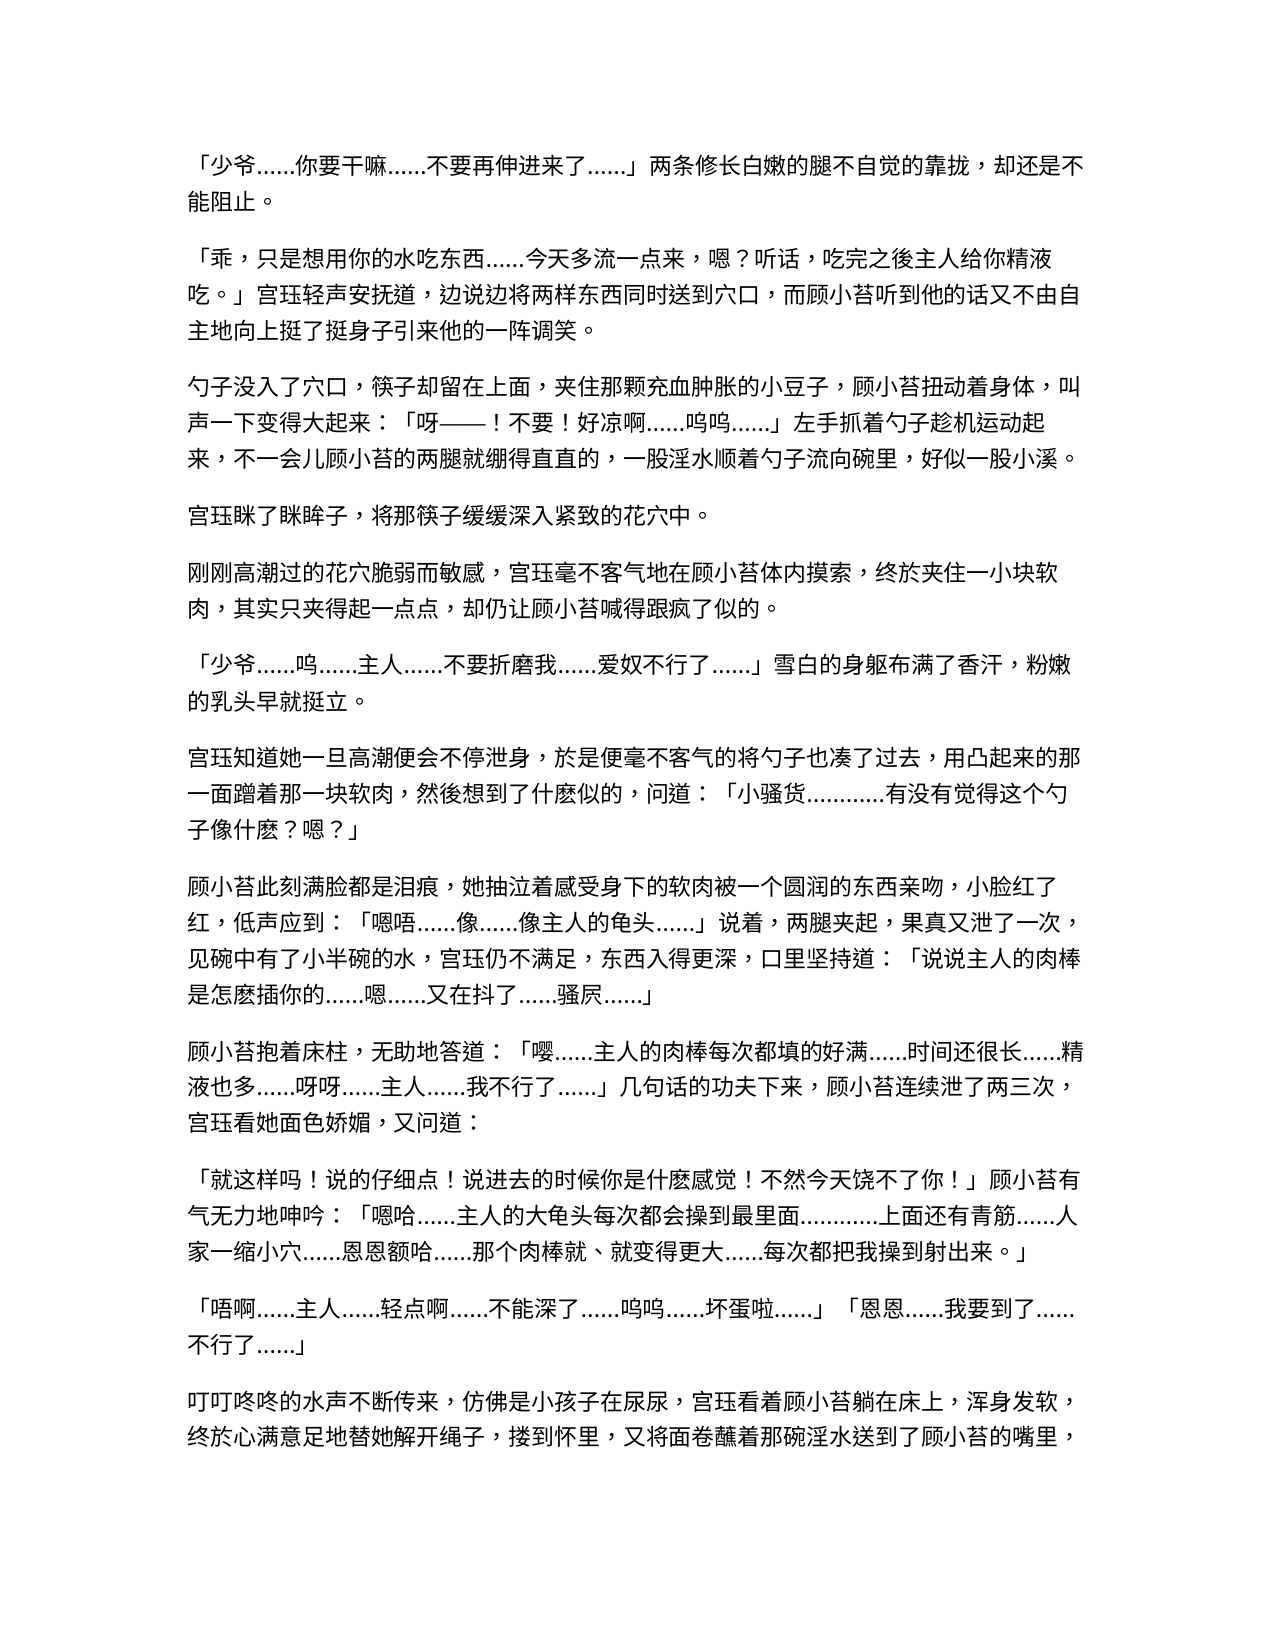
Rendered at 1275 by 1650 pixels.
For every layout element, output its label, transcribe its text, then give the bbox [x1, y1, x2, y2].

text 「就这样吗！说的仔细点！说进去的时候你是什麽感觉！不然今天饶不了你！」顾小苔有气无力地呻吟：「嗯哈……主人的大龟头每次都会操到最里面…………上面还有青筋……人家一缩小穴……恩恩额哈……那个肉棒就、就变得更大……每次都把我操到射出来。」 [187, 1164, 1087, 1267]
text 宫珏知道她一旦高潮便会不停泄身，於是便毫不客气的将勺子也凑了过去，用凸起来的那一面蹭着那一块软肉，然後想到了什麽似的，问道：「小骚货…………有没有觉得这个勺子像什麽？嗯？」 [187, 742, 1087, 845]
text 宫珏眯了眯眸子，将那筷子缓缓深入紧致的花穴中。 [187, 500, 1087, 531]
text 顾小苔此刻满脸都是泪痕，她抽泣着感受身下的软肉被一个圆润的东西亲吻，小脸红了红，低声应到：「嗯唔……像……像主人的龟头……」说着，两腿夹起，果真又泄了一次，见碗中有了小半碗的水，宫珏仍不满足，东西入得更深，口里坚持道：「说说主人的肉棒是怎麽插你的……嗯……又在抖了……骚屄……」 [187, 871, 1087, 1010]
text 「少爷……你要干嘛……不要再伸进来了……」两条修长白嫩的腿不自觉的靠拢，却还是不能阻止。 [187, 150, 1087, 217]
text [187, 1385, 1087, 1453]
text 顾小苔抱着床柱，无助地答道：「嘤……主人的肉棒每次都填的好满……时间还很长……精液也多……呀呀……主人……我不行了……」几句话的功夫下来，顾小苔连续泄了两三次，宫珏看她面色娇媚，又问道： [187, 1035, 1087, 1138]
text 「乖，只是想用你的水吃东西……今天多流一点来，嗯？听话，吃完之後主人给你精液吃。」宫珏轻声安抚道，边说边将两样东西同时送到穴口，而顾小苔听到他的话又不由自主地向上挺了挺身子引来他的一阵调笑。 [187, 243, 1087, 346]
text 勺子没入了穴口，筷子却留在上面，夹住那颗充血肿胀的小豆子，顾小苔扭动着身体，叫声一下变得大起来：「呀——！不要！好凉啊……呜呜……」左手抓着勺子趁机运动起来，不一会儿顾小苔的两腿就绷得直直的，一股淫水顺着勺子流向碗里，好似一股小溪。 [187, 371, 1087, 474]
text 刚刚高潮过的花穴脆弱而敏感，宫珏毫不客气地在顾小苔体内摸索，终於夹住一小块软肉，其实只夹得起一点点，却仍让顾小苔喊得跟疯了似的。 [187, 557, 1087, 624]
text 「唔啊……主人……轻点啊……不能深了……呜呜……坏蛋啦……」「恩恩……我要到了……不行了……」 [187, 1293, 1087, 1360]
text 「少爷……呜……主人……不要折磨我……爱奴不行了……」雪白的身躯布满了香汗，粉嫩的乳头早就挺立。 [187, 649, 1087, 717]
